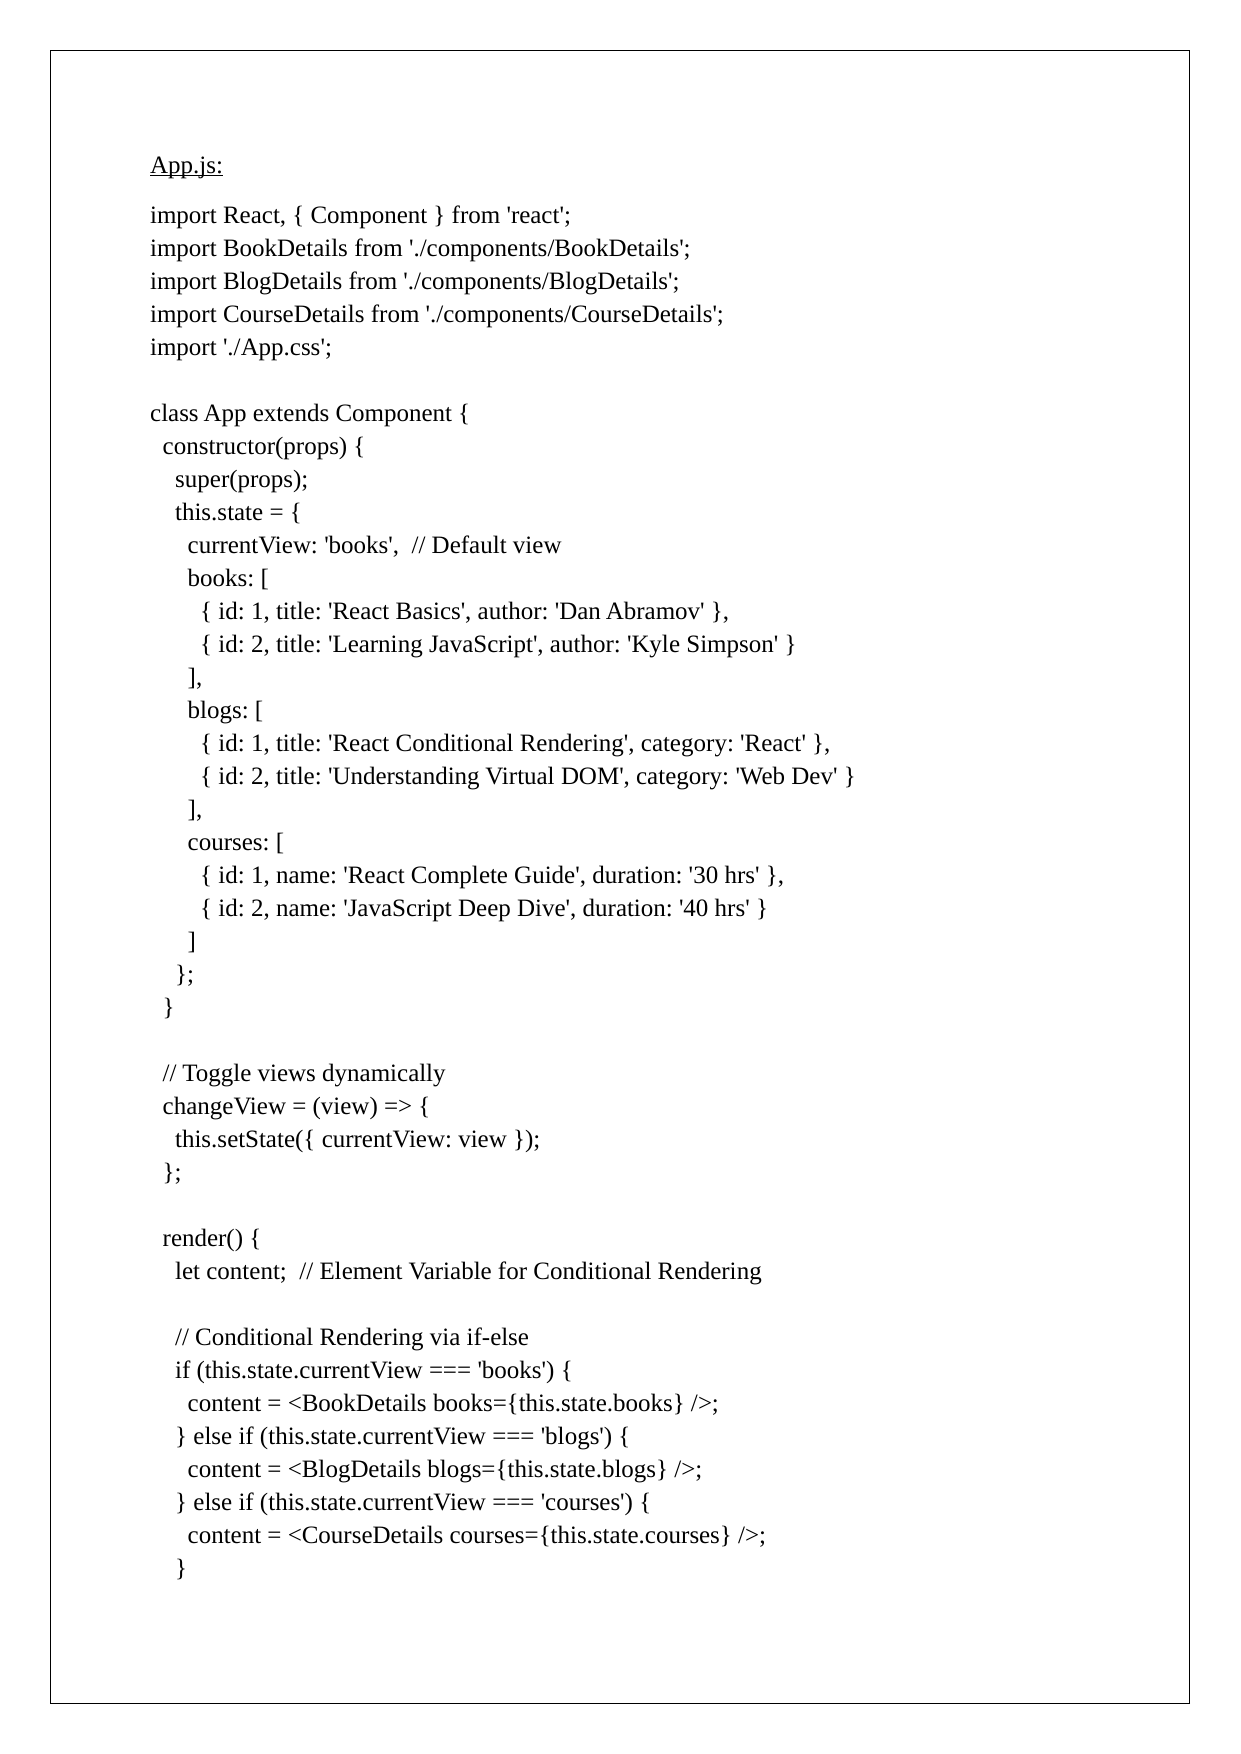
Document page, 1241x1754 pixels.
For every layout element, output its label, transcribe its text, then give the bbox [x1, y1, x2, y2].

text { id: 1, title: 'React Conditional Rendering', category: 'React' }, [150, 728, 1090, 757]
text super(props); [150, 464, 1090, 493]
text App.js: [150, 150, 1090, 179]
text content = <BookDetails books={this.state.books} />; [150, 1388, 1090, 1417]
text this.state = { [150, 497, 1090, 526]
text ], [150, 794, 1090, 823]
text currentView: 'books', // Default view [150, 530, 1090, 559]
text content = <CourseDetails courses={this.state.courses} />; [150, 1521, 1090, 1549]
text // Toggle views dynamically [150, 1058, 1090, 1087]
text } [150, 1553, 1090, 1582]
text // Conditional Rendering via if-else [150, 1322, 1090, 1351]
text let content; // Element Variable for Conditional Rendering [150, 1256, 1090, 1285]
text changeView = (view) => { [150, 1091, 1090, 1120]
text } else if (this.state.currentView === 'blogs') { [150, 1421, 1090, 1450]
text blogs: [ [150, 695, 1090, 724]
text class App extends Component { [150, 398, 1090, 427]
text courses: [ [150, 827, 1090, 856]
text } else if (this.state.currentView === 'courses') { [150, 1487, 1090, 1516]
text } [150, 992, 1090, 1021]
text constructor(props) { [150, 431, 1090, 459]
text }; [150, 1157, 1090, 1186]
text content = <BlogDetails blogs={this.state.blogs} />; [150, 1454, 1090, 1483]
text render() { [150, 1223, 1090, 1252]
text { id: 1, name: 'React Complete Guide', duration: '30 hrs' }, [150, 860, 1090, 889]
text this.setState({ currentView: view }); [150, 1124, 1090, 1153]
text }; [150, 959, 1090, 988]
text { id: 2, title: 'Learning JavaScript', author: 'Kyle Simpson' } [150, 629, 1090, 658]
text ] [150, 926, 1090, 955]
text import BlogDetails from './components/BlogDetails'; [150, 266, 1090, 294]
text import CourseDetails from './components/CourseDetails'; [150, 299, 1090, 327]
text import './App.css'; [150, 332, 1090, 361]
text { id: 2, name: 'JavaScript Deep Dive', duration: '40 hrs' } [150, 893, 1090, 922]
text books: [ [150, 563, 1090, 592]
text { id: 2, title: 'Understanding Virtual DOM', category: 'Web Dev' } [150, 761, 1090, 790]
text if (this.state.currentView === 'books') { [150, 1355, 1090, 1384]
text { id: 1, title: 'React Basics', author: 'Dan Abramov' }, [150, 596, 1090, 625]
text ], [150, 662, 1090, 691]
text import React, { Component } from 'react'; [150, 200, 1090, 228]
text import BookDetails from './components/BookDetails'; [150, 233, 1090, 261]
